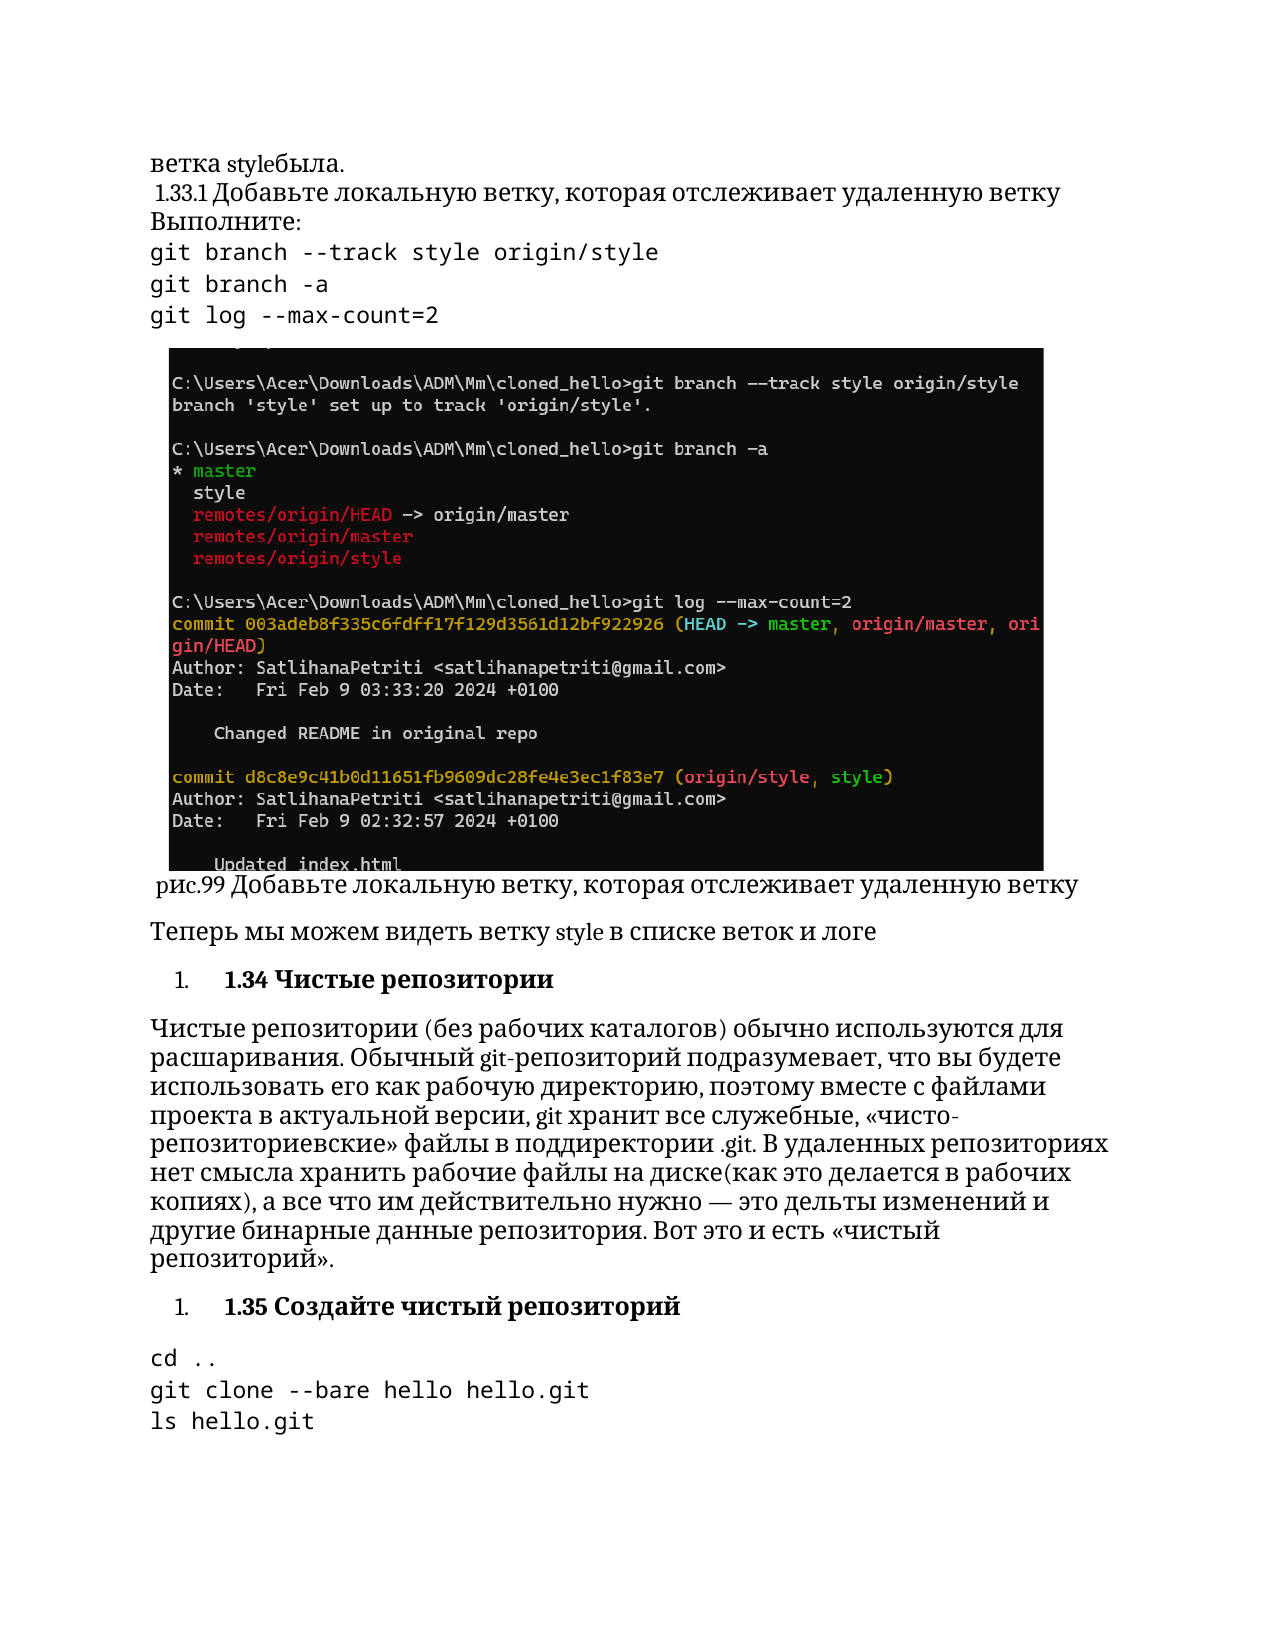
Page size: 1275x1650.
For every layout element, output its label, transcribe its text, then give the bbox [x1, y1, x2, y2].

text Чистые репозитории (без рабочих каталогов) обычно используются для расшаривания. Обычный git-репозиторий подразумевает, что вы будете использовать его как рабочую директорию, поэтому вместе с файлами проекта в актуальной версии, git хранит все служебные, «чисто-репозиториевские» файлы в поддиректории .git. В удаленных репозиториях нет смысла хранить рабочие файлы на диске(как это делается в рабочих копиях), а все что им действительно нужно — это дельты изменений и другие бинарные данные репозитория. Вот это и есть «чистый репозиторий». [150, 1015, 1125, 1274]
text Теперь мы можем видеть ветку style в списке веток и логе [150, 918, 1125, 947]
list 1.34 Чистые репозитории [175, 966, 1125, 994]
picture [168, 348, 1044, 871]
list 1.35 Создайте чистый репозиторий [175, 1293, 1125, 1322]
text cd .. git clone --bare hello hello.git ls hello.git [150, 1342, 1125, 1436]
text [150, 150, 1125, 330]
